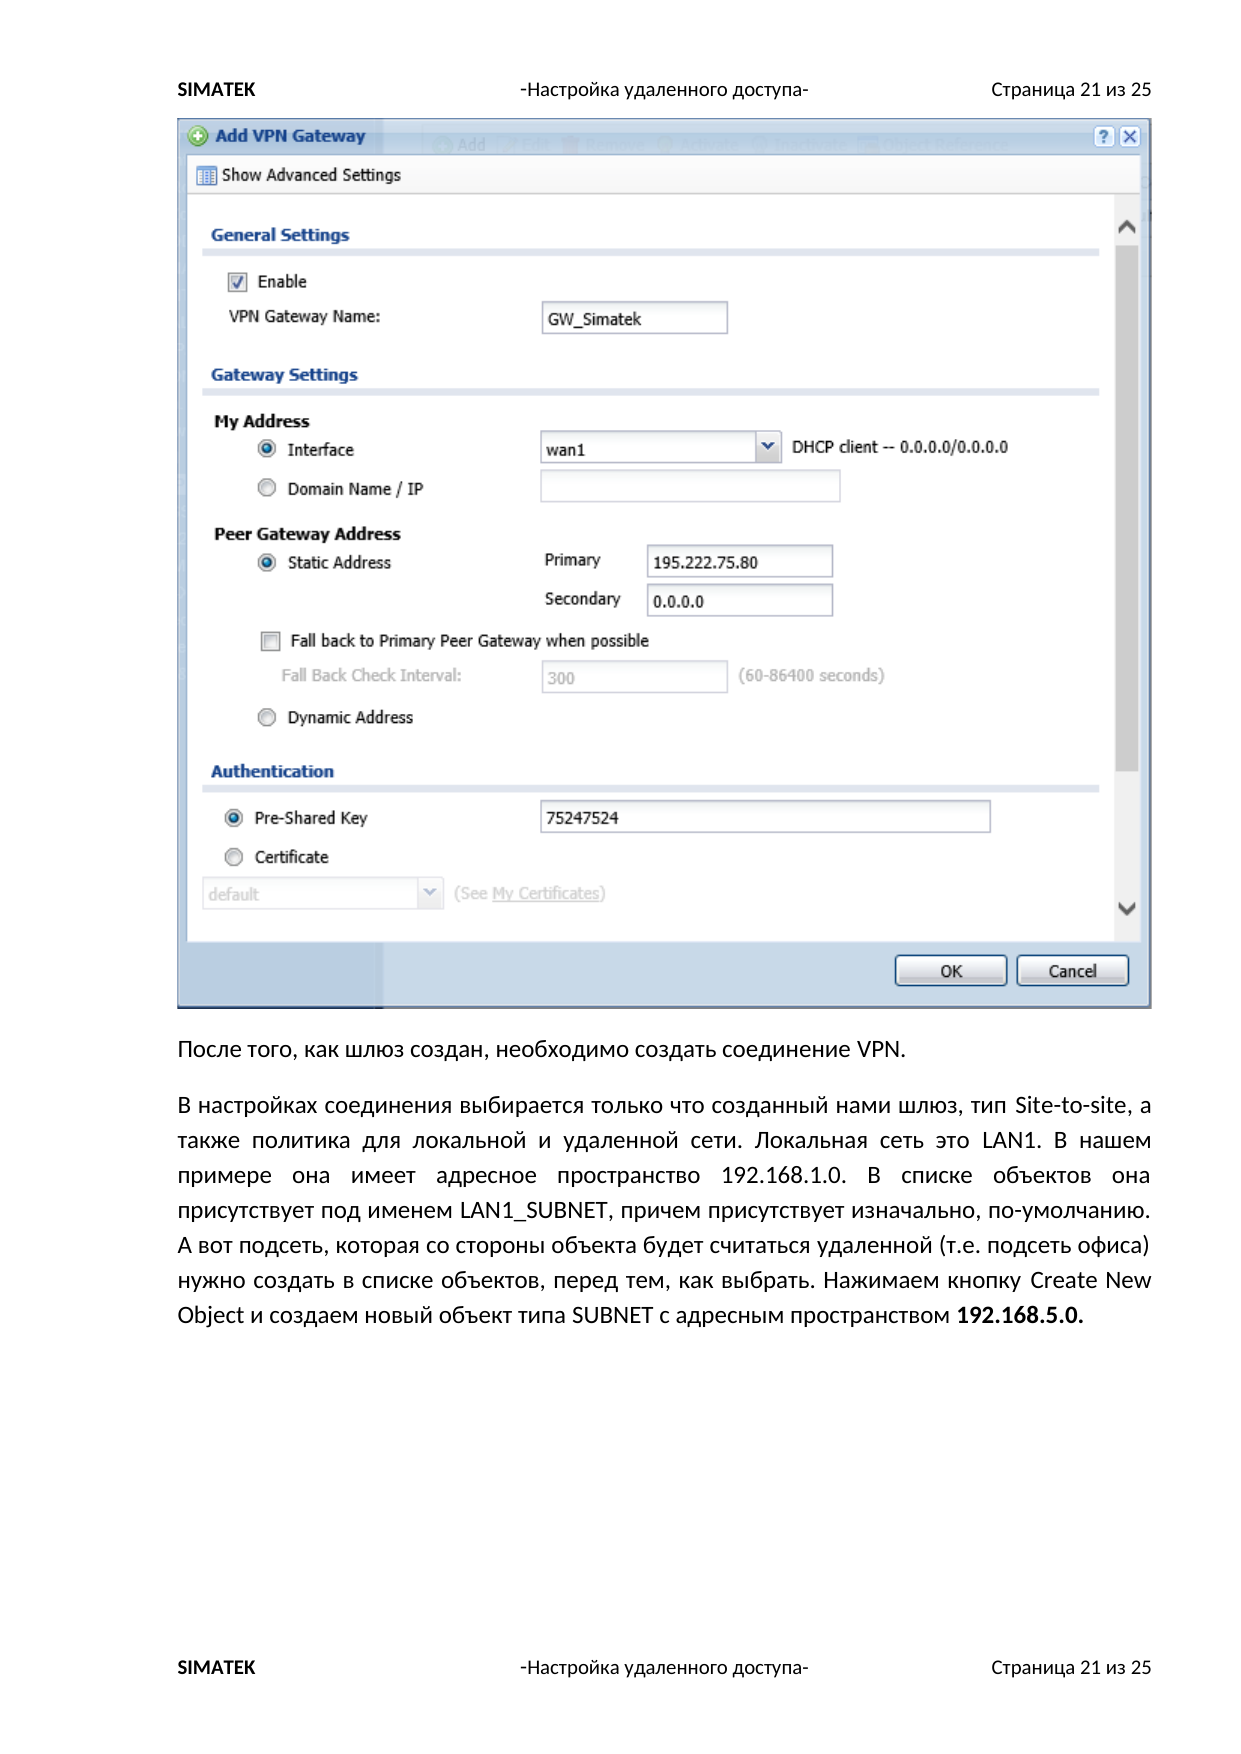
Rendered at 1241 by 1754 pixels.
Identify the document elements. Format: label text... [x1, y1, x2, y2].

picture [177, 118, 1152, 1009]
text После того, как шлюз создан, необходимо создать соединение VPN. [177, 1033, 1152, 1064]
text В настройках соединения выбирается только что созданный нами шлюз, тип Site-to-site, а также политика для локальной и удаленной сети. Локальная сеть это LAN1. В нашем примере она имеет адресное пространство 192.168.1.0. В списке объектов она присутствует под именем LAN1_SUBNET, причем присутствует изначально, по-умолчанию. А вот подсеть, которая со стороны объекта будет считаться удаленной (т.е. подсеть офиса) нужно создать в списке объектов, перед тем, как выбрать. Нажимаем кнопку Create New Object и создаем новый объект типа SUBNET с адресным пространством 192.168.5.0. [177, 1089, 1152, 1330]
